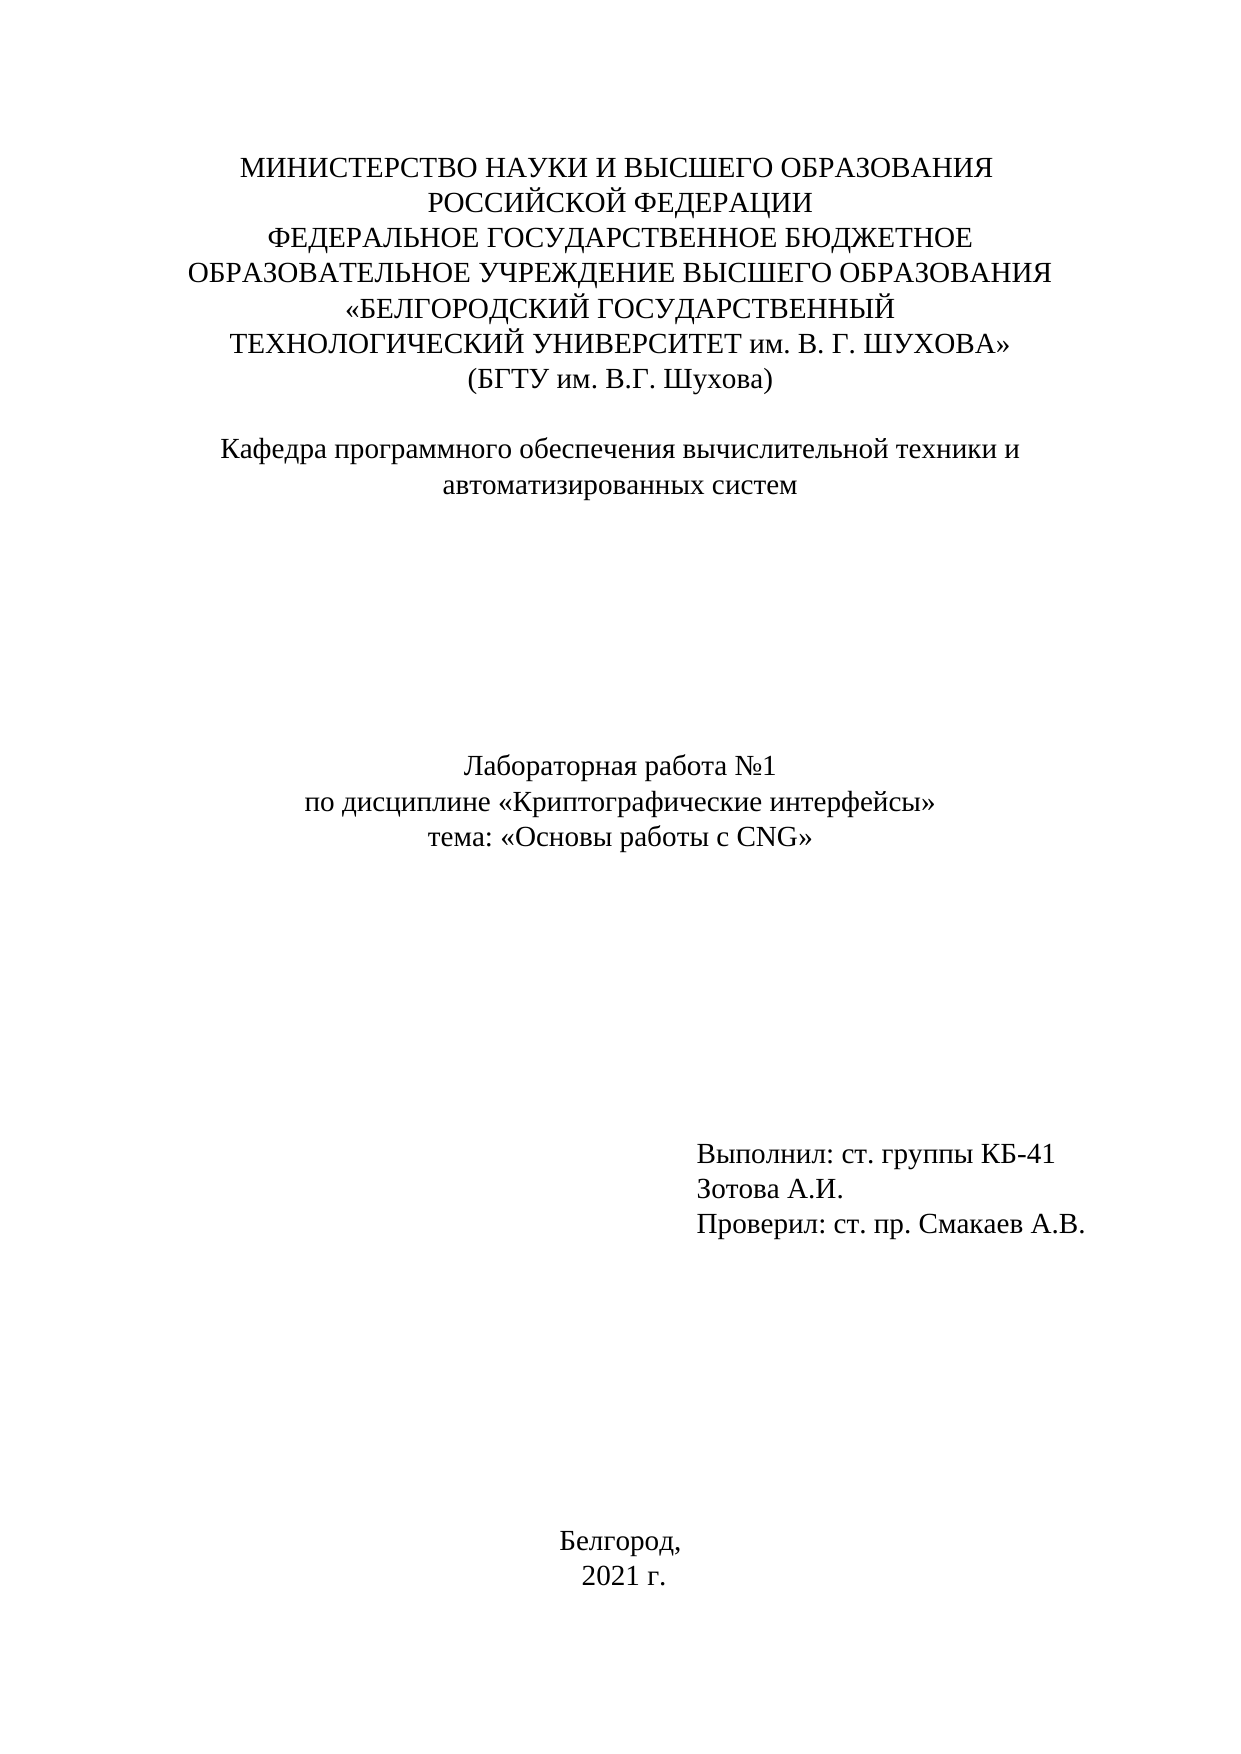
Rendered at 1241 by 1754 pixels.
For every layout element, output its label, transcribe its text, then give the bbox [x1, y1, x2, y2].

text Лабораторная работа №1 [150, 748, 1090, 782]
text Кафедра программного обеспечения вычислительной техники и автоматизированных систем [150, 432, 1090, 500]
text по дисциплине «Криптографические интерфейсы» [150, 784, 1090, 817]
text ФЕДЕРАЛЬНОЕ ГОСУДАРСТВЕННОЕ БЮДЖЕТНОЕ ОБРАЗОВАТЕЛЬНОЕ УЧРЕЖДЕНИЕ ВЫСШЕГО ОБРАЗОВАНИЯ [150, 220, 1090, 289]
text «БЕЛГОРОДСКИЙ ГОСУДАРСТВЕННЫЙ [150, 291, 1090, 324]
text Белгород, [150, 1523, 1090, 1557]
text Проверил: ст. пр. Смакаев А.В. [150, 1206, 1090, 1240]
text ТЕХНОЛОГИЧЕСКИЙ УНИВЕРСИТЕТ им. В. Г. ШУХОВА» [150, 326, 1090, 359]
text тема: «Основы работы с CNG» [150, 819, 1090, 852]
text Выполнил: ст. группы КБ-41 [150, 1136, 1090, 1169]
text 2021 г. [150, 1558, 1090, 1592]
text (БГТУ им. В.Г. Шухова) [150, 361, 1090, 395]
text МИНИСТЕРСТВО НАУКИ И ВЫСШЕГО ОБРАЗОВАНИЯ РОССИЙСКОЙ ФЕДЕРАЦИИ [150, 150, 1090, 219]
text Зотова А.И. [150, 1171, 1090, 1204]
